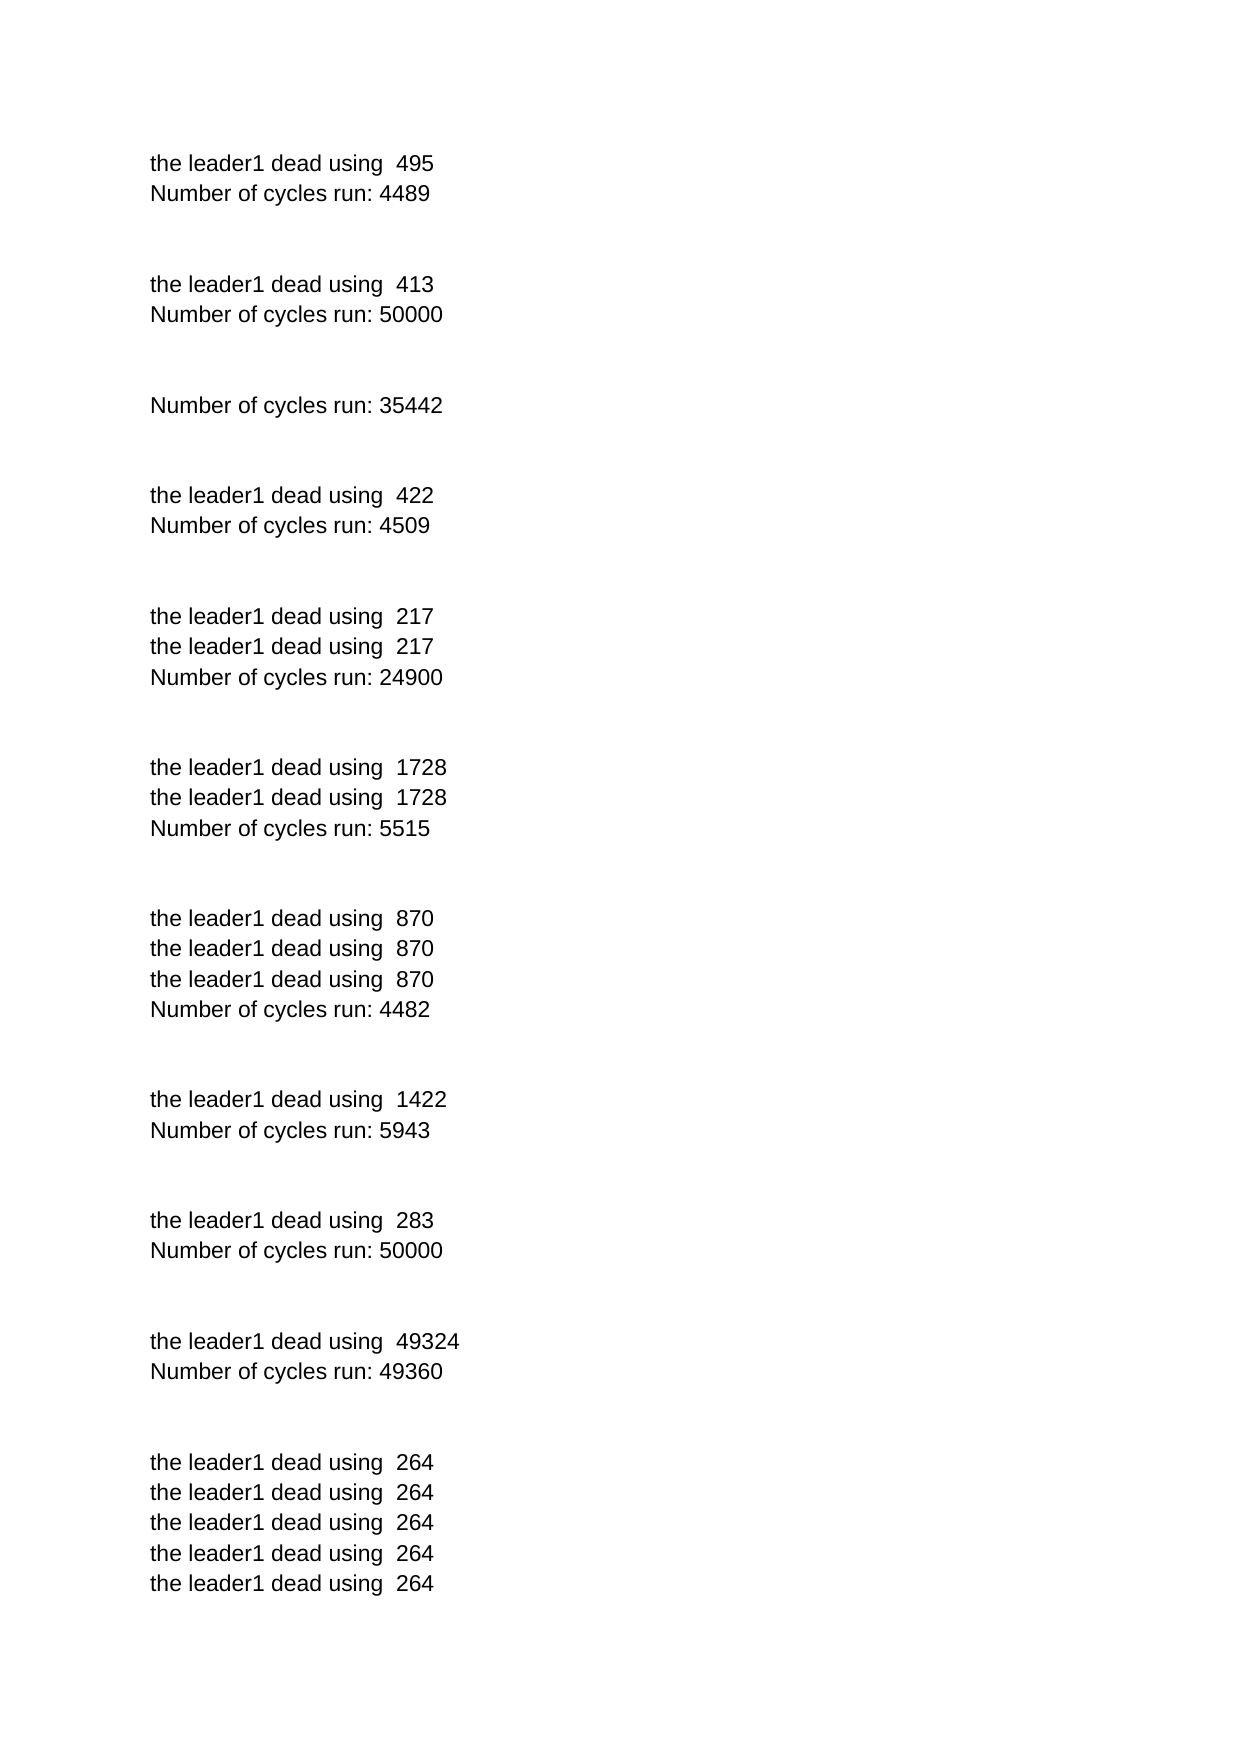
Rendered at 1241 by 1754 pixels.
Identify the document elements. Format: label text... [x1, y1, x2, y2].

text Number of cycles run: 50000 [150, 301, 1090, 327]
text the leader1 dead using 283 [150, 1207, 1090, 1234]
text the leader1 dead using 217 [150, 633, 1090, 660]
text the leader1 dead using 1422 [150, 1086, 1090, 1113]
text the leader1 dead using 1728 [150, 784, 1090, 811]
text the leader1 dead using 870 [150, 935, 1090, 962]
text the leader1 dead using 422 [150, 482, 1090, 509]
text the leader1 dead using 870 [150, 966, 1090, 992]
text the leader1 dead using 49324 [150, 1328, 1090, 1354]
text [150, 1570, 1090, 1596]
text the leader1 dead using 413 [150, 271, 1090, 297]
text the leader1 dead using 217 [150, 603, 1090, 629]
text the leader1 dead using 870 [150, 905, 1090, 932]
text the leader1 dead using 264 [150, 1539, 1090, 1566]
text Number of cycles run: 4489 [150, 180, 1090, 207]
text the leader1 dead using 264 [150, 1449, 1090, 1475]
text Number of cycles run: 35442 [150, 392, 1090, 418]
text the leader1 dead using 1728 [150, 754, 1090, 781]
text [150, 150, 1090, 176]
text Number of cycles run: 5515 [150, 814, 1090, 841]
text Number of cycles run: 4509 [150, 512, 1090, 539]
text the leader1 dead using 264 [150, 1479, 1090, 1506]
text Number of cycles run: 24900 [150, 663, 1090, 690]
text Number of cycles run: 4482 [150, 996, 1090, 1022]
text Number of cycles run: 50000 [150, 1237, 1090, 1264]
text Number of cycles run: 49360 [150, 1358, 1090, 1385]
text Number of cycles run: 5943 [150, 1117, 1090, 1143]
text the leader1 dead using 264 [150, 1509, 1090, 1536]
